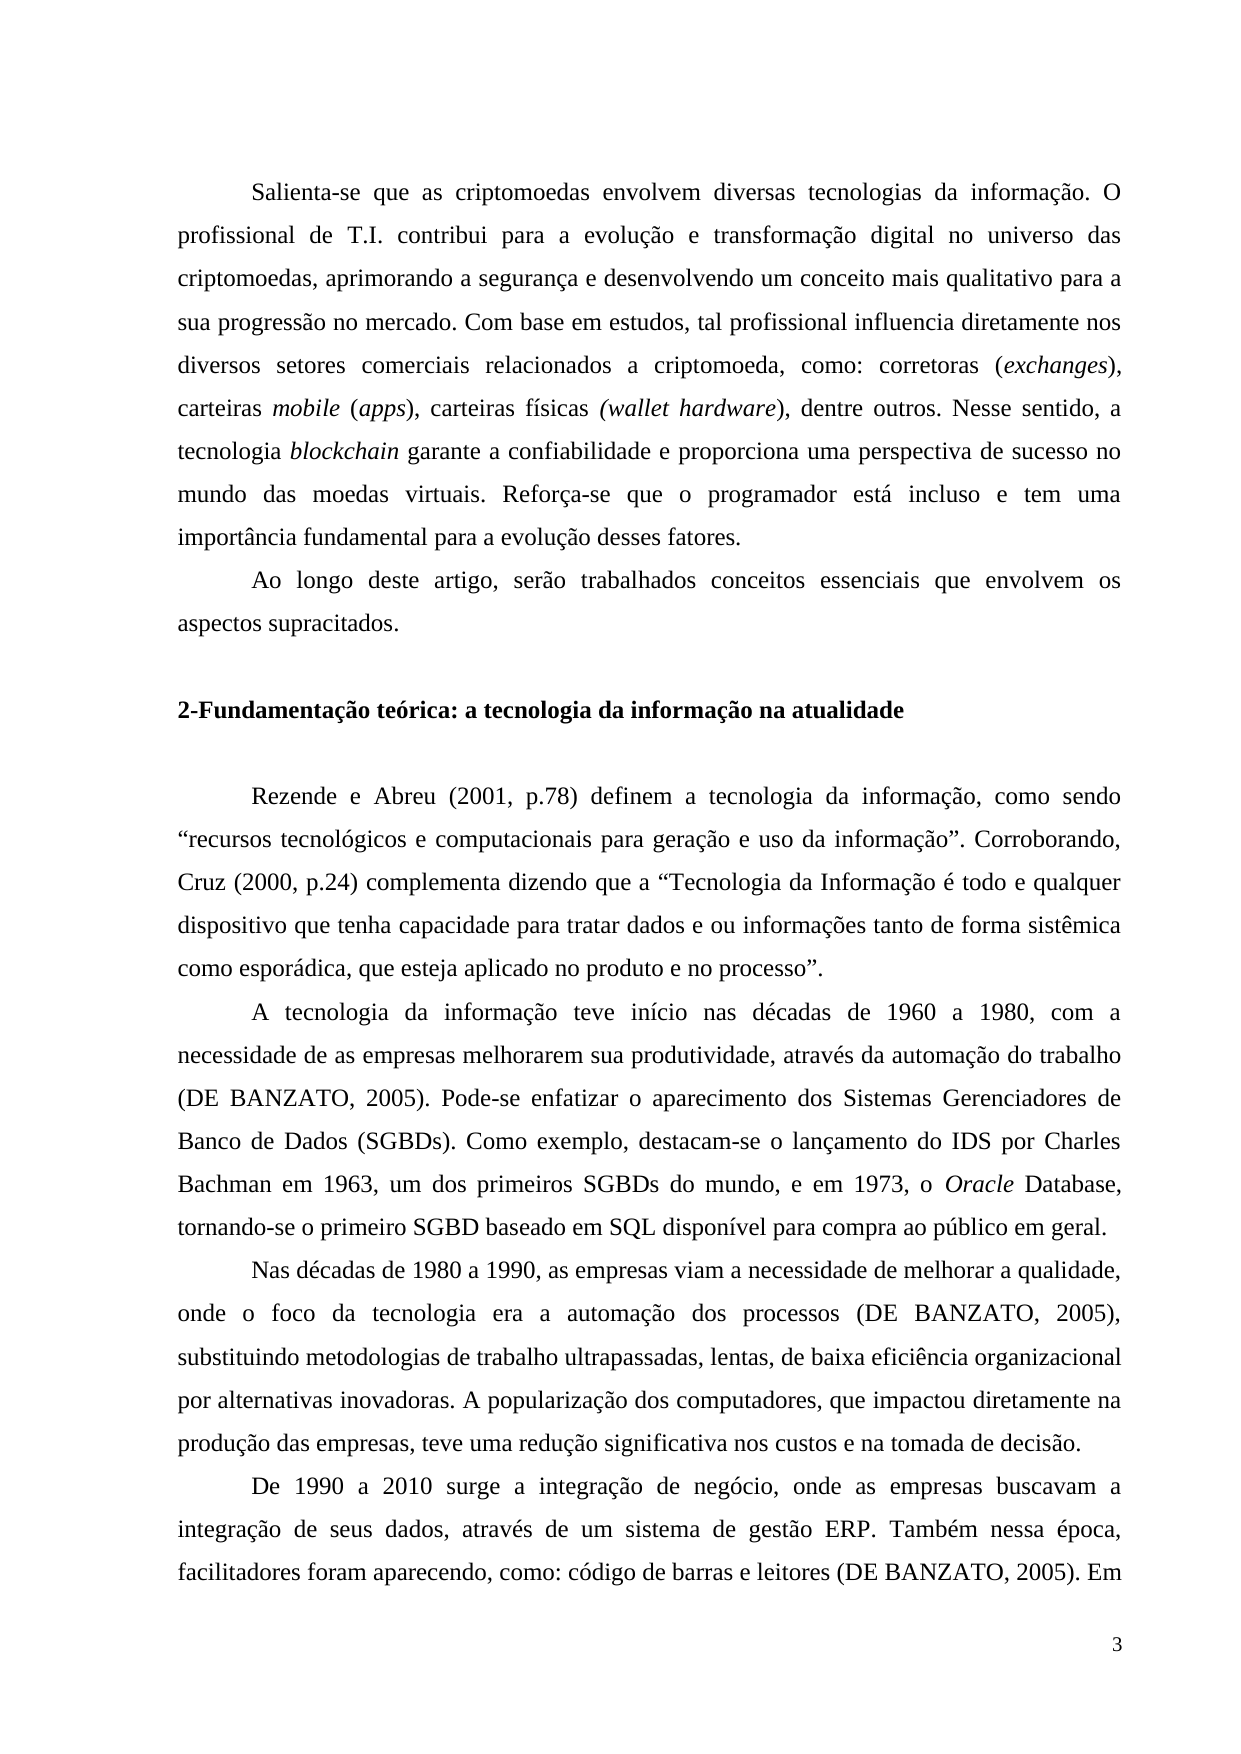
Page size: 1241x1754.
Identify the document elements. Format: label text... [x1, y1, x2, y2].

text Ao longo deste artigo, serão trabalhados conceitos essenciais que envolvem os aspectos supracitados. [177, 565, 1122, 637]
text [177, 1471, 1122, 1586]
text Rezende e Abreu (2001, p.78) definem a tecnologia da informação, como sendo “recursos tecnológicos e computacionais para geração e uso da informação”. Corroborando, Cruz (2000, p.24) complementa dizendo que a “Tecnologia da Informação é todo e qualquer dispositivo que tenha capacidade para tratar dados e ou informações tanto de forma sistêmica como esporádica, que esteja aplicado no produto e no processo”. [177, 781, 1122, 982]
text Nas décadas de 1980 a 1990, as empresas viam a necessidade de melhorar a qualidade, onde o foco da tecnologia era a automação dos processos (DE BANZATO, 2005), substituindo metodologias de trabalho ultrapassadas, lentas, de baixa eficiência organizacional por alternativas inovadoras. A popularização dos computadores, que impactou diretamente na produção das empresas, teve uma redução significativa nos custos e na tomada de decisão. [177, 1255, 1122, 1457]
text A tecnologia da informação teve início nas décadas de 1960 a 1980, com a necessidade de as empresas melhorarem sua produtividade, através da automação do trabalho (DE BANZATO, 2005). Pode-se enfatizar o aparecimento dos Sistemas Gerenciadores de Banco de Dados (SGBDs). Como exemplo, destacam-se o lançamento do IDS por Charles Bachman em 1963, um dos primeiros SGBDs do mundo, e em 1973, o Oracle Database, tornando-se o primeiro SGBD baseado em SQL disponível para compra ao público em geral. [177, 997, 1122, 1241]
text Salienta-se que as criptomoedas envolvem diversas tecnologias da informação. O profissional de T.I. contribui para a evolução e transformação digital no universo das criptomoedas, aprimorando a segurança e desenvolvendo um conceito mais qualitativo para a sua progressão no mercado. Com base em estudos, tal profissional influencia diretamente nos diversos setores comerciais relacionados a criptomoeda, como: corretoras (exchanges), carteiras mobile (apps), carteiras físicas (wallet hardware), dentre outros. Nesse sentido, a tecnologia blockchain garante a confiabilidade e proporciona uma perspectiva de sucesso no mundo das moedas virtuais. Reforça-se que o programador está incluso e tem uma importância fundamental para a evolução desses fatores. [177, 177, 1122, 551]
text 2-Fundamentação teórica: a tecnologia da informação na atualidade [177, 695, 1122, 723]
